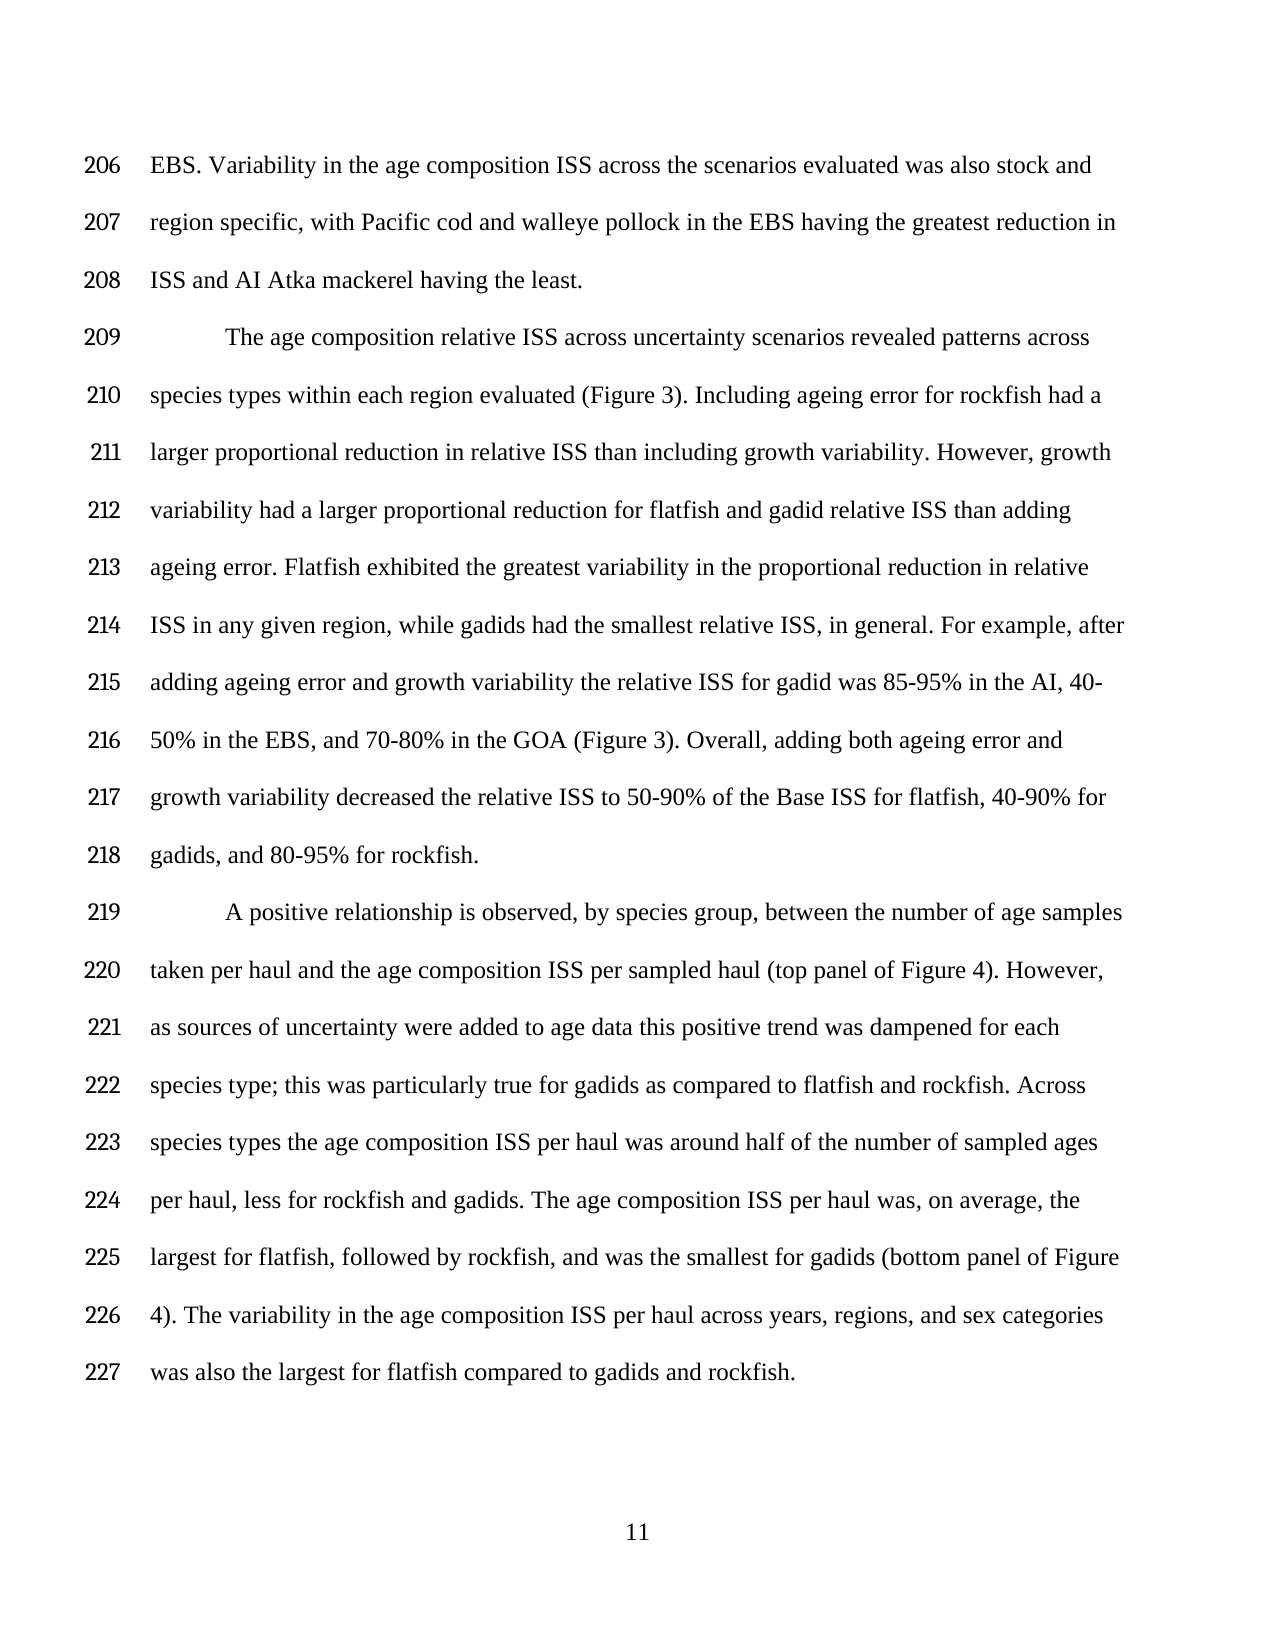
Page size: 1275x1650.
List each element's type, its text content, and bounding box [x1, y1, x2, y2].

text The age composition relative ISS across uncertainty scenarios revealed patterns across species types within each region evaluated (Figure 3). Including ageing error for rockfish had a larger proportional reduction in relative ISS than including growth variability. However, growth variability had a larger proportional reduction for flatfish and gadid relative ISS than adding ageing error. Flatfish exhibited the greatest variability in the proportional reduction in relative ISS in any given region, while gadids had the smallest relative ISS, in general. For example, after adding ageing error and growth variability the relative ISS for gadid was 85-95% in the AI, 40-50% in the EBS, and 70-80% in the GOA (Figure 3). Overall, adding both ageing error and growth variability decreased the relative ISS to 50-90% of the Base ISS for flatfish, 40-90% for gadids, and 80-95% for rockfish. [150, 322, 1125, 869]
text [150, 150, 1125, 294]
text A positive relationship is observed, by species group, between the number of age samples taken per haul and the age composition ISS per sampled haul (top panel of Figure 4). However, as sources of uncertainty were added to age data this positive trend was dampened for each species type; this was particularly true for gadids as compared to flatfish and rockfish. Across species types the age composition ISS per haul was around half of the number of sampled ages per haul, less for rockfish and gadids. The age composition ISS per haul was, on average, the largest for flatfish, followed by rockfish, and was the smallest for gadids (bottom panel of Figure 4). The variability in the age composition ISS per haul across years, regions, and sex categories was also the largest for flatfish compared to gadids and rockfish. [150, 897, 1125, 1386]
